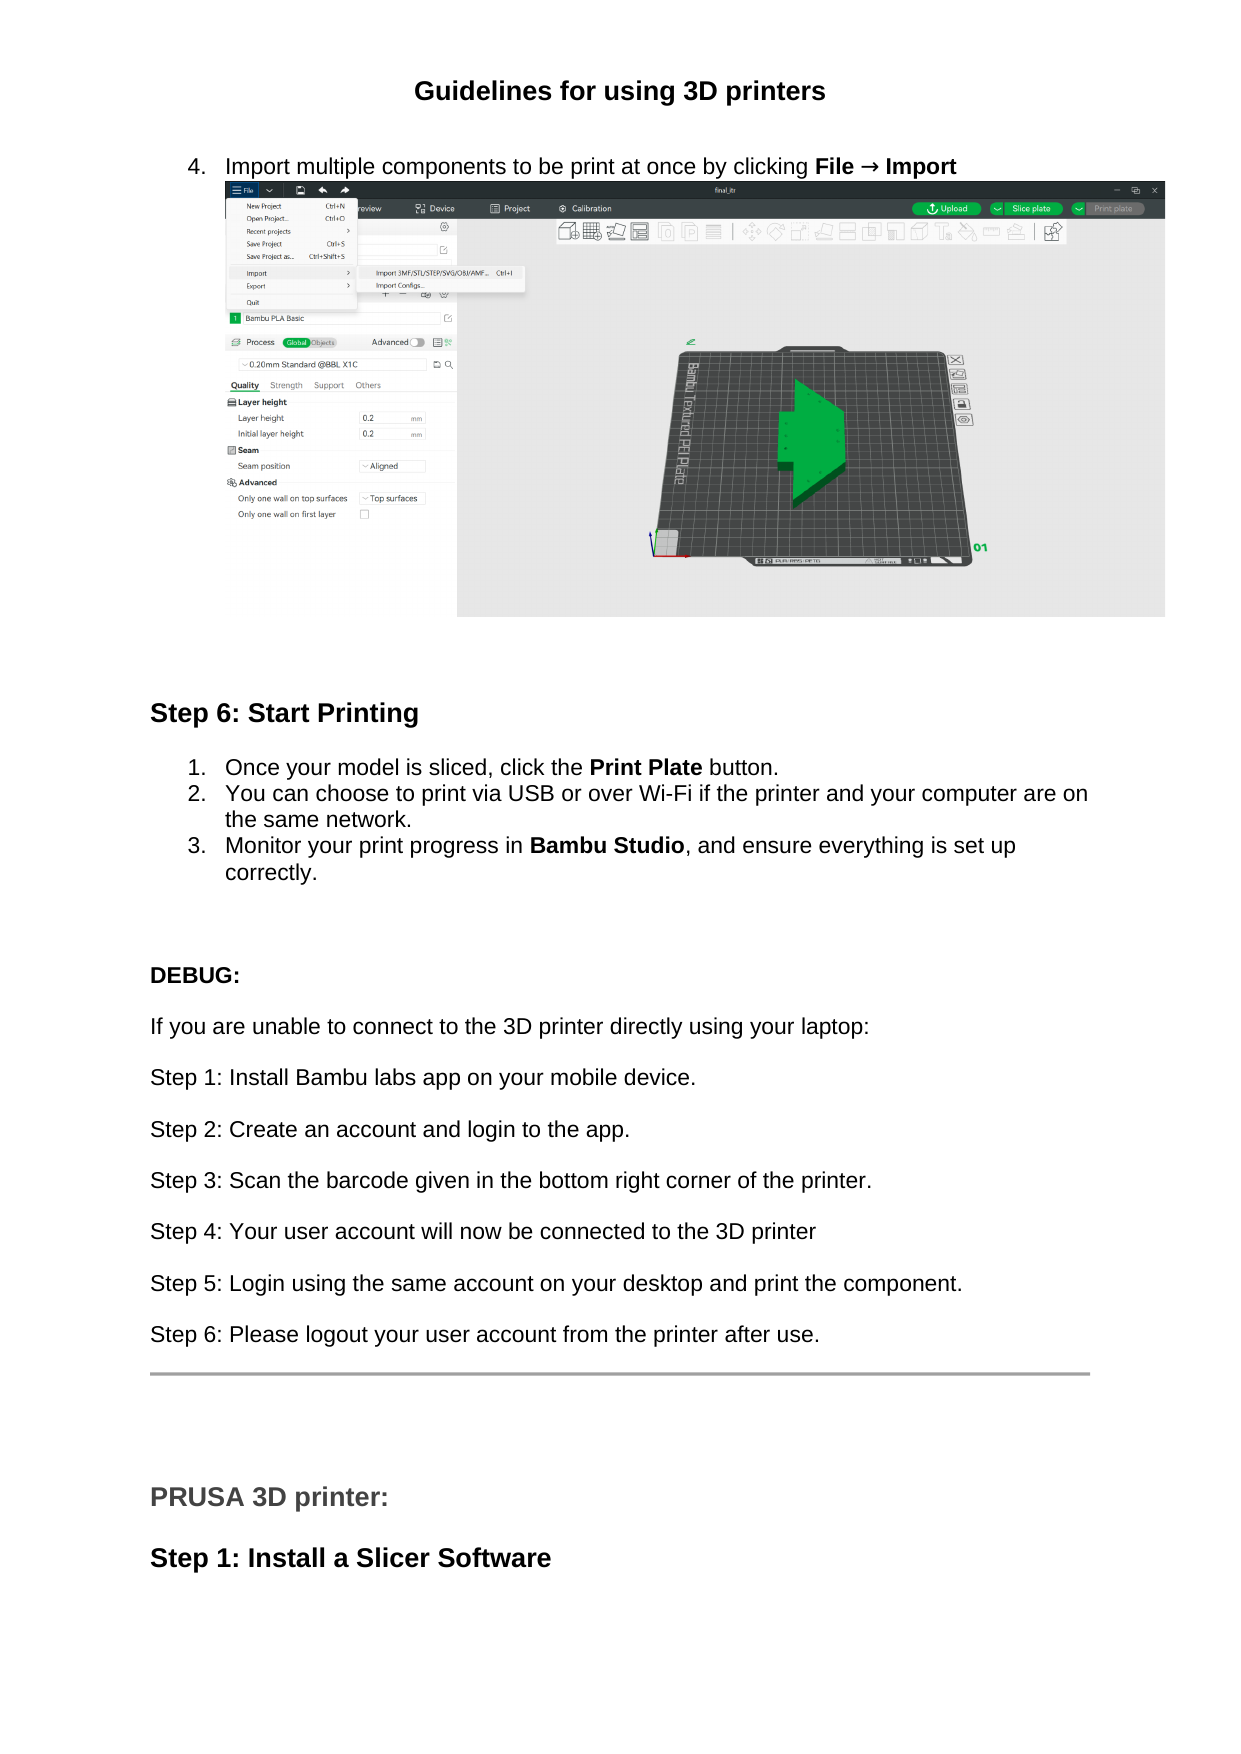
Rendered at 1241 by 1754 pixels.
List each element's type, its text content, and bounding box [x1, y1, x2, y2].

text Step 6: Please logout your user account from the printer after use. [150, 1321, 1090, 1347]
text DEBUG: [150, 962, 1090, 988]
text Step 2: Create an account and login to the app. [150, 1116, 1090, 1142]
text If you are unable to connect to the 3D printer directly using your laptop: [150, 1013, 1090, 1039]
text Step 4: Your user account will now be connected to the 3D printer [150, 1218, 1090, 1245]
picture [225, 181, 1166, 617]
subtitle Step 1: Install a Slicer Software [150, 1542, 1090, 1573]
subtitle PRUSA 3D printer: [150, 1481, 1090, 1512]
text Step 5: Login using the same account on your desktop and print the component. [150, 1270, 1090, 1296]
text Step 3: Scan the barcode given in the bottom right corner of the printer. [150, 1167, 1090, 1193]
list Monitor your print progress in Bambu Studio, and ensure everything is set up correctly. [187, 832, 1090, 885]
list You can choose to print via USB or over Wi-Fi if the printer and your computer are on the same network. [187, 780, 1090, 832]
list Once your model is sliced, click the Print Plate button. [187, 753, 1090, 780]
text Step 1: Install Bambu labs app on your mobile device. [150, 1064, 1090, 1091]
subtitle Step 6: Start Printing [150, 697, 1090, 728]
